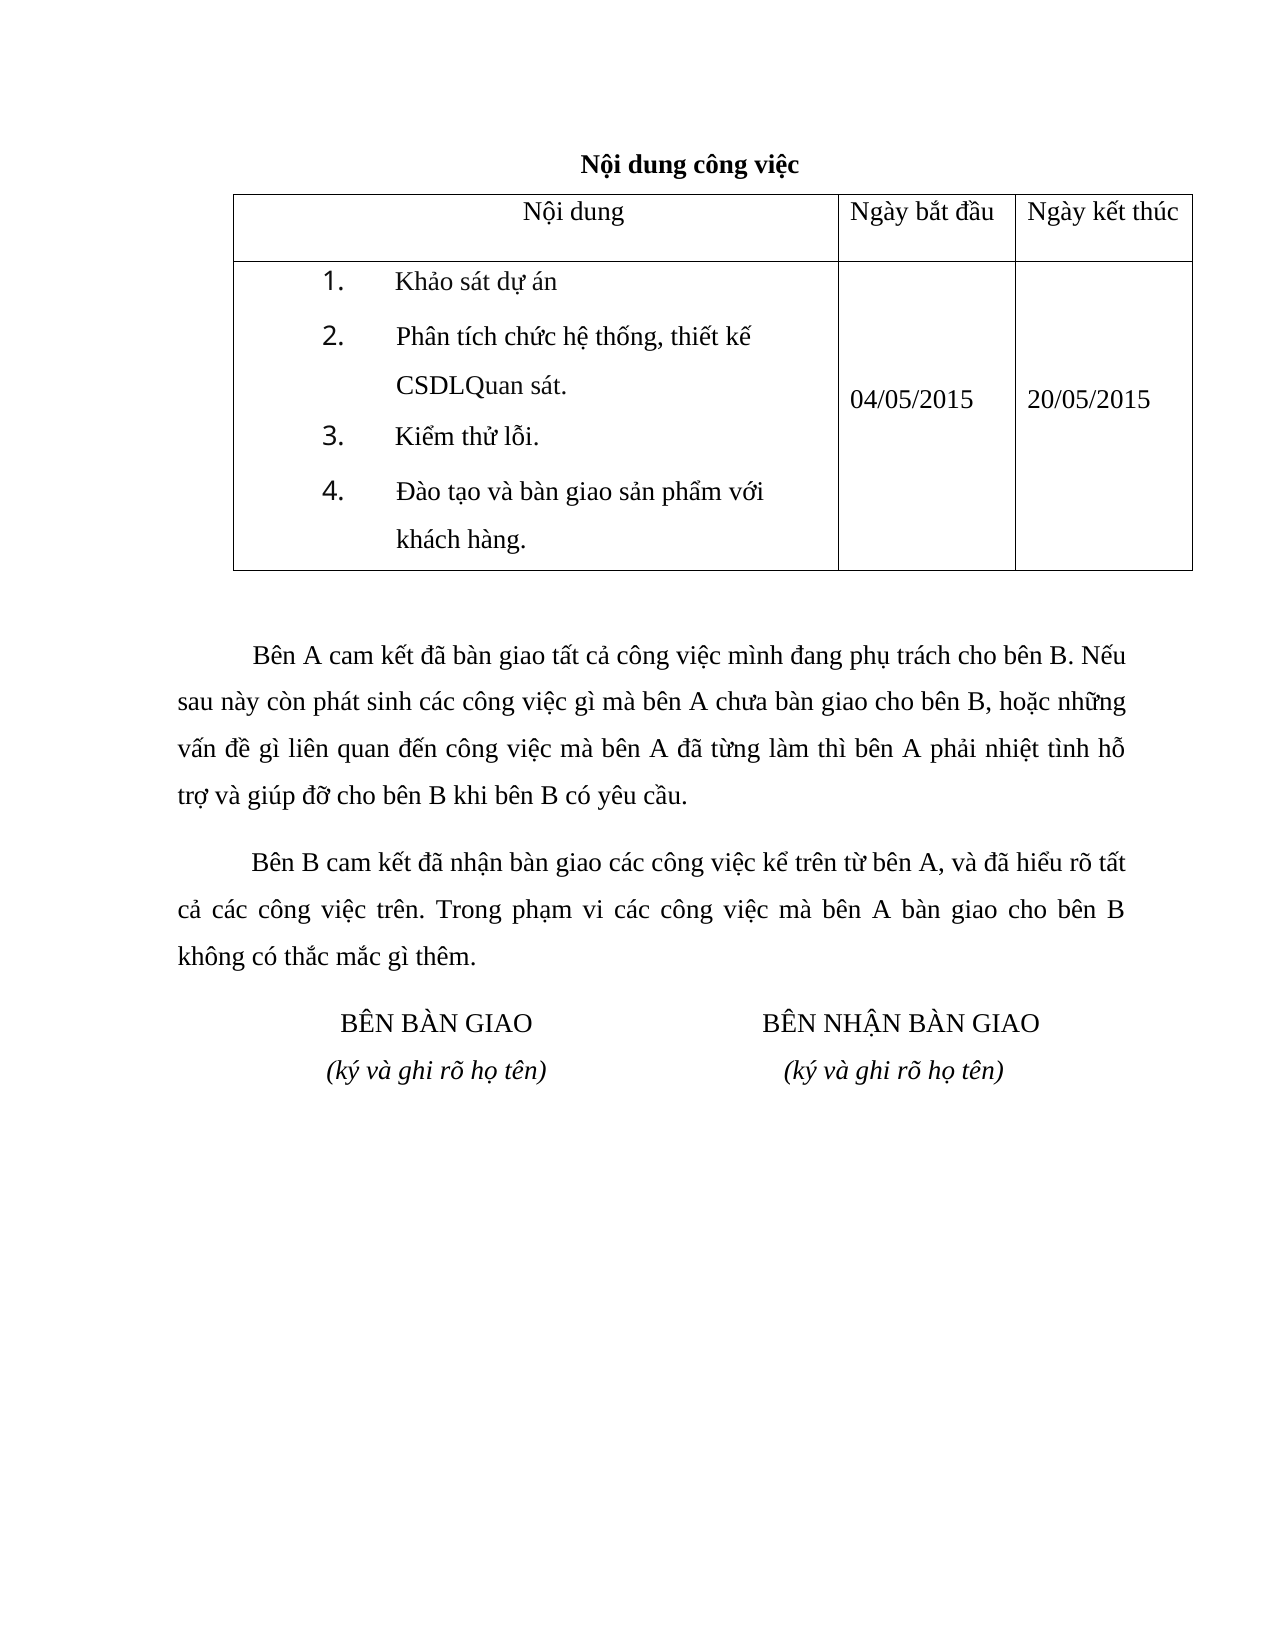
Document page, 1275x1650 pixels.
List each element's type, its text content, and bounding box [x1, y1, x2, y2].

text Bên B cam kết đã nhận bàn giao các công việc kể trên từ bên A, và đã hiểu rõ tất cả các công việc trên. Trong phạm vi các công việc mà bên A bàn giao cho bên B không có thắc mắc gì thêm. [177, 846, 1127, 971]
text Bên A cam kết đã bàn giao tất cả công việc mình đang phụ trách cho bên B. Nếu sau này còn phát sinh các công việc gì mà bên A chưa bàn giao cho bên B, hoặc những vấn đề gì liên quan đến công việc mà bên A đã từng làm thì bên A phải nhiệt tình hỗ trợ và giúp đỡ cho bên B khi bên B có yêu cầu. [177, 639, 1127, 810]
table_header Ngày bắt đầu [839, 195, 1015, 261]
list Nội dung công việc [177, 148, 1127, 179]
table_cell 20/05/2015 [1016, 262, 1192, 570]
text BÊN BÀN GIAO BÊN NHẬN BÀN GIAO (ký và ghi rõ họ tên) (ký và ghi rõ họ tên) [177, 1007, 1127, 1085]
table_cell 04/05/2015 [839, 262, 1015, 570]
table_cell Khảo sát dự án Phân tích chức hệ thống, thiết kế CSDLQuan sát. Kiểm thử lỗi. Đào tạo và bàn giao sản phẩm với khách hàng. [234, 262, 838, 570]
table_header Ngày kết thúc [1016, 195, 1192, 261]
table_header Nội dung [234, 195, 838, 261]
